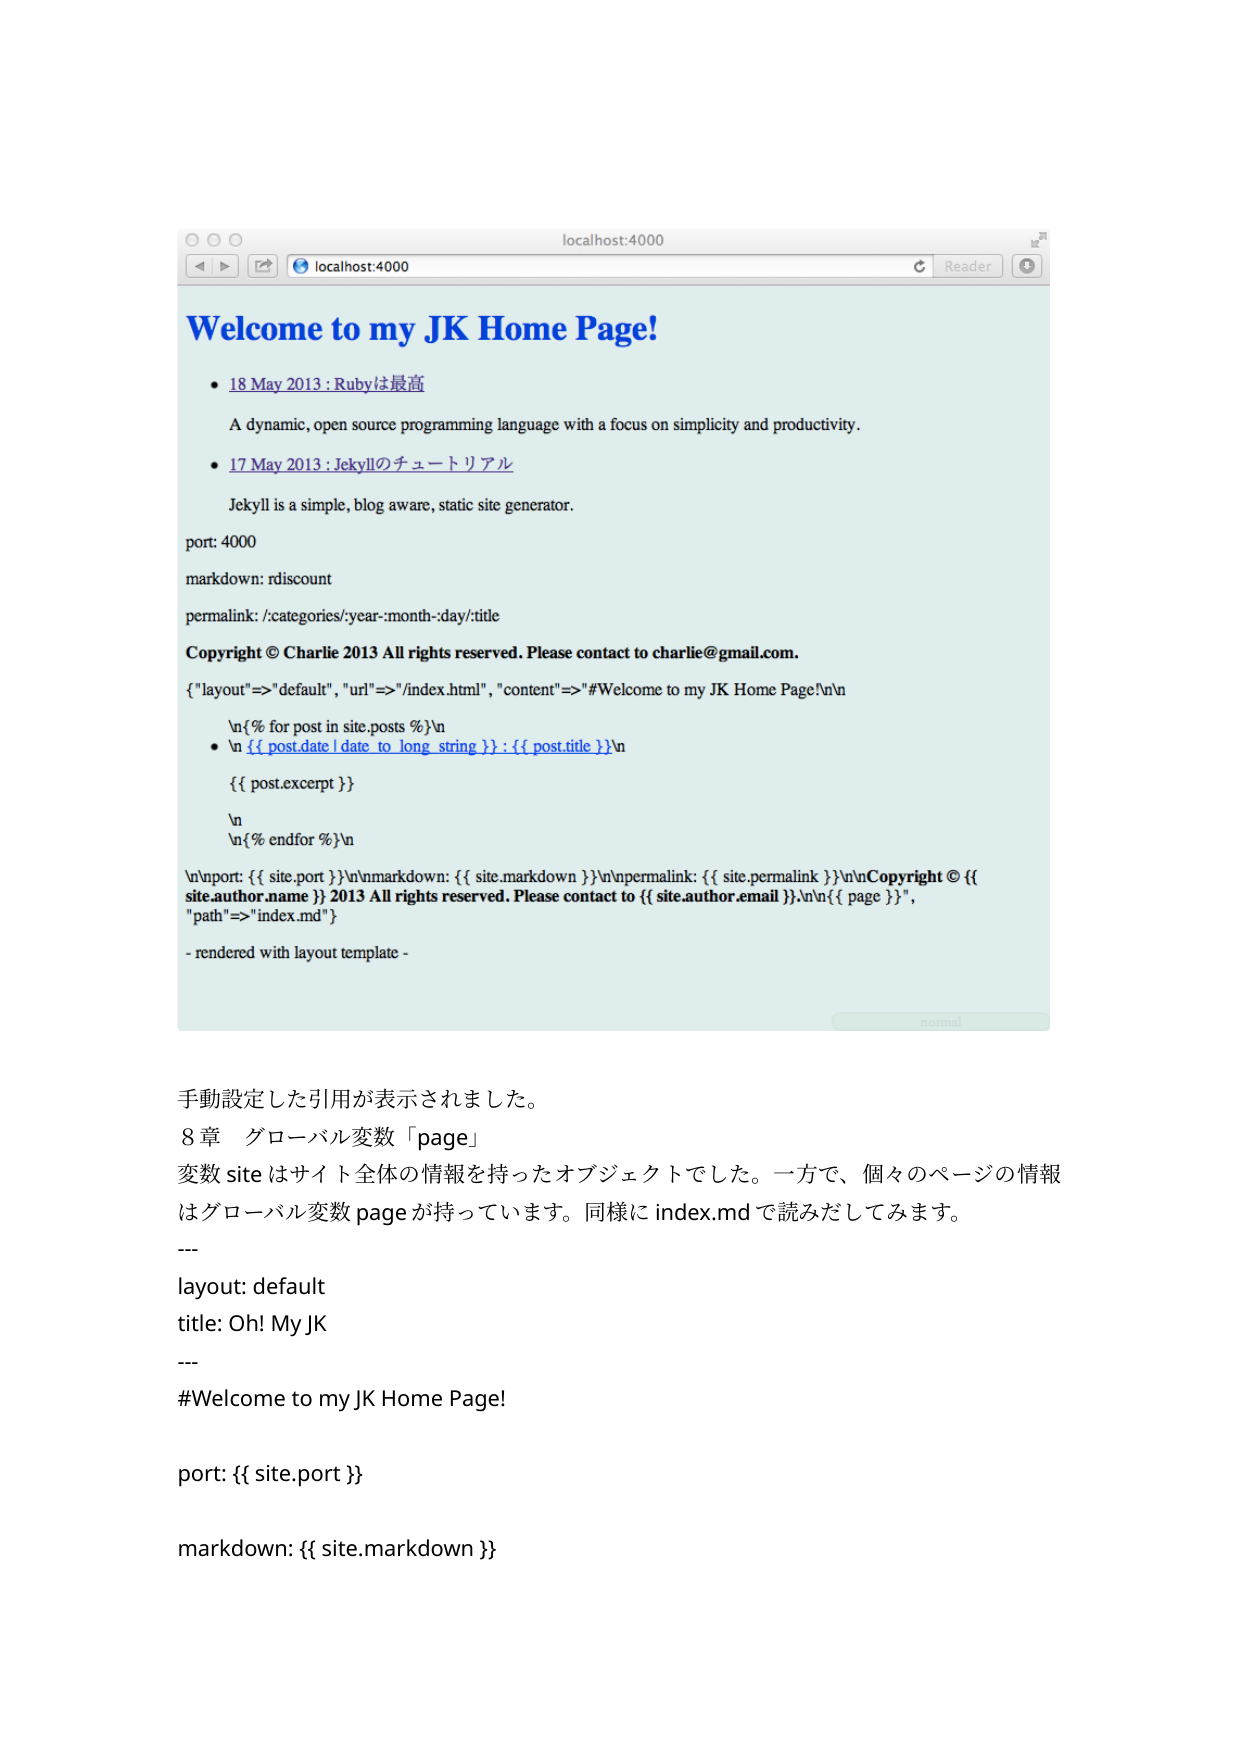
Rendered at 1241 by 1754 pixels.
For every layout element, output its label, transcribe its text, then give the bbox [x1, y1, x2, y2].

text #Welcome to my JK Home Page! [177, 1379, 1063, 1417]
text 手動設定した引用が表示されました。 [177, 1079, 1063, 1117]
text port: {{ site.port }} [177, 1454, 1063, 1492]
picture [177, 228, 1050, 1031]
text layout: default [177, 1267, 1063, 1304]
text --- [177, 1229, 1063, 1267]
text --- [177, 1342, 1063, 1379]
text markdown: {{ site.markdown }} [177, 1529, 1063, 1567]
text ８章 グローバル変数「page」 [177, 1117, 1063, 1154]
text 変数siteはサイト全体の情報を持ったオブジェクトでした。一方で、個々のページの情報はグローバル変数pageが持っています。同様にindex.mdで読みだしてみます。 [177, 1154, 1063, 1229]
text title: Oh! My JK [177, 1304, 1063, 1342]
